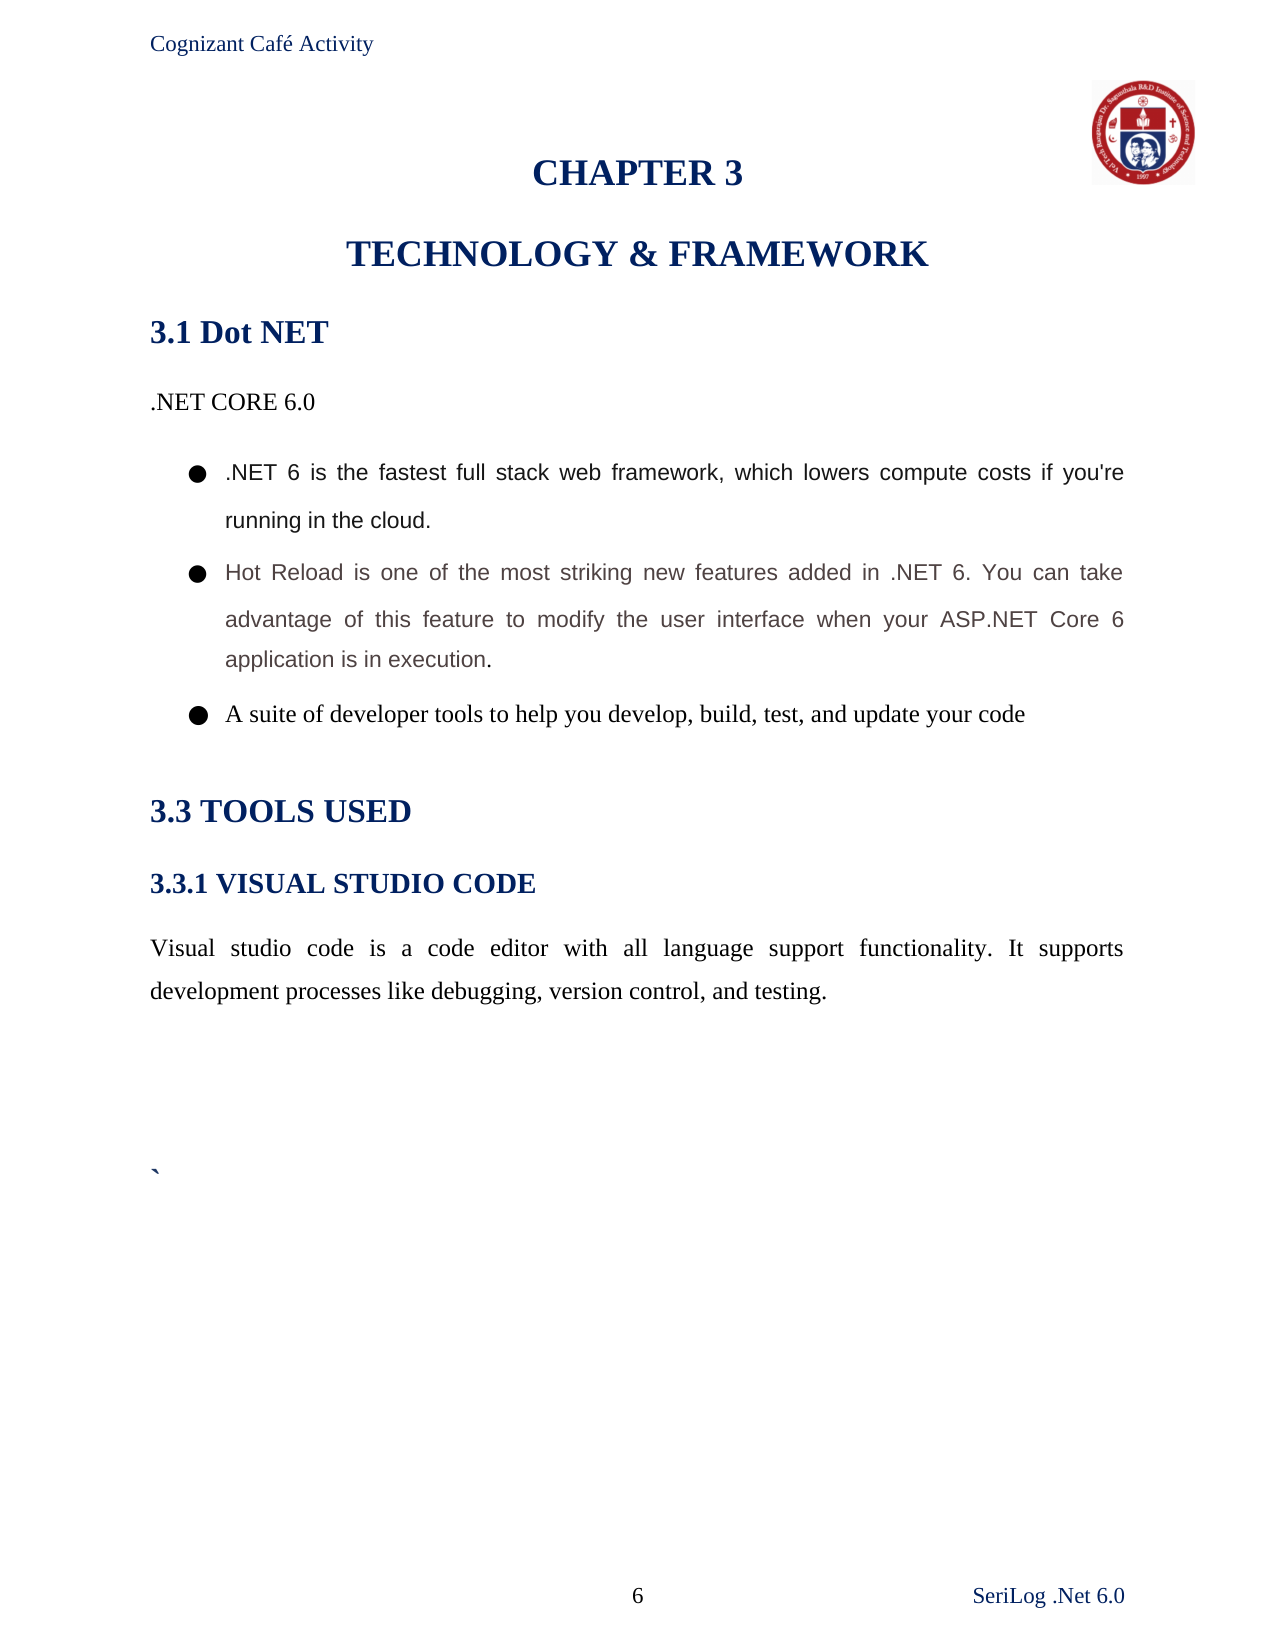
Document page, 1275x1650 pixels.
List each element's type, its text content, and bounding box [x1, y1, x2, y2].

text 3.3 TOOLS USED [150, 792, 1125, 830]
list Hot Reload is one of the most striking new features added in .NET 6. You can take advantage of this feature to modify the user interface when your ASP.NET Core 6 application is in execution. [187, 546, 1125, 672]
list .NET 6 is the fastest full stack web framework, which lowers compute costs if you're running in the cloud. [187, 447, 1125, 533]
text Visual studio code is a code editor with all language support functionality. It supports development processes like debugging, version control, and testing. [150, 933, 1125, 1004]
list A suite of developer tools to help you develop, build, test, and update your code [187, 686, 1125, 737]
text CHAPTER 3 [150, 150, 1125, 193]
text .NET CORE 6.0 [150, 387, 1125, 416]
text 3.1 Dot NET [150, 313, 1125, 351]
text ` [150, 1161, 1125, 1199]
text 3.3.1 VISUAL STUDIO CODE [150, 866, 1125, 899]
picture [1091, 80, 1196, 185]
text TECHNOLOGY & FRAMEWORK [150, 231, 1125, 274]
